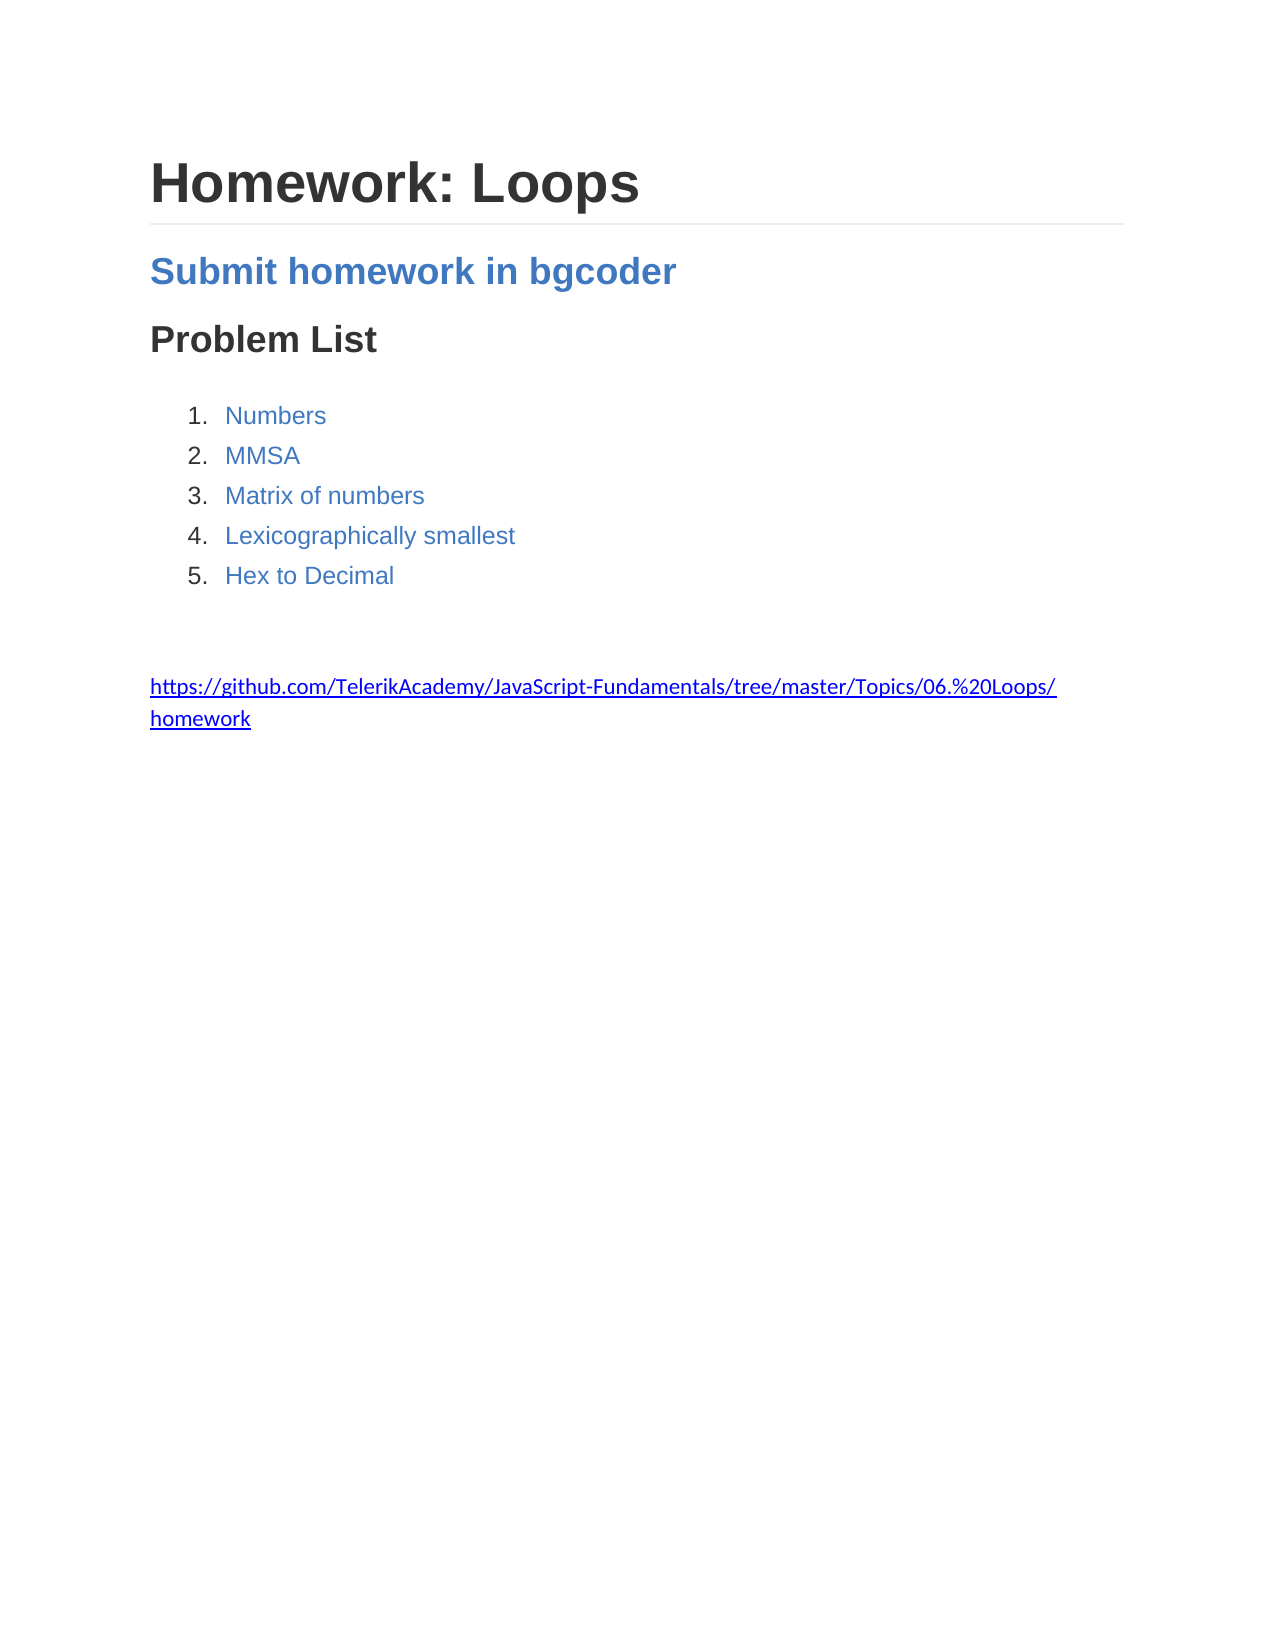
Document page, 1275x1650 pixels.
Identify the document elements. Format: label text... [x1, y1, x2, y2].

list Numbers [187, 390, 1125, 430]
text Homework: Loops [150, 150, 1125, 223]
list Lexicographically smallest [187, 510, 1125, 550]
list MMSA [187, 430, 1125, 470]
text Submit homework in bgcoder [150, 249, 1125, 293]
list Hex to Decimal [187, 550, 1125, 590]
text https://github.com/TelerikAcademy/JavaScript-Fundamentals/tree/master/Topics/06.%20Loops/homework [150, 672, 1125, 732]
text Problem List [150, 318, 1125, 361]
list Matrix of numbers [187, 470, 1125, 510]
